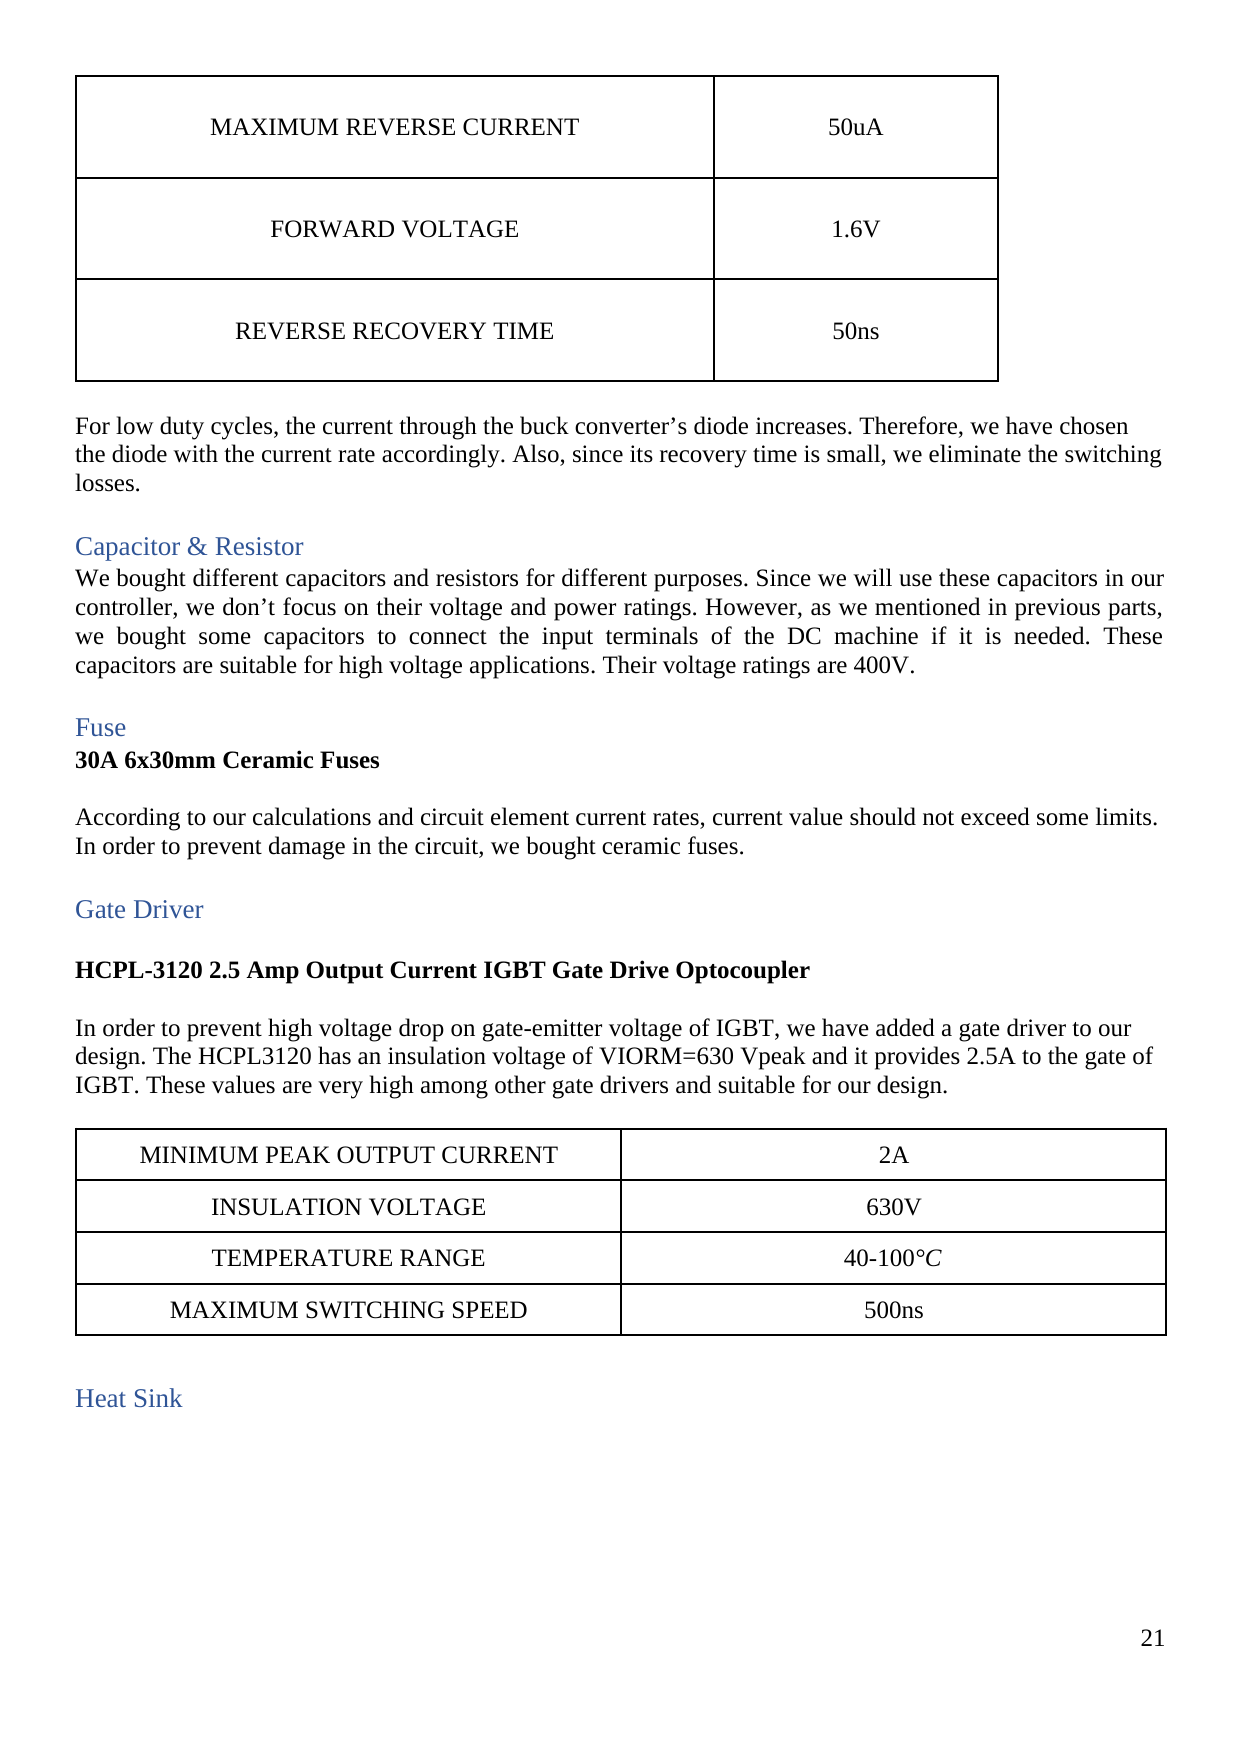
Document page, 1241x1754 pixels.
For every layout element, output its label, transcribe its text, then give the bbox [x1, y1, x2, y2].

table_cell TEMPERATURE RANGE [77, 1233, 620, 1283]
table_header 2A [622, 1130, 1165, 1179]
subtitle Gate Driver [75, 893, 1165, 924]
text HCPL-3120 2.5 Amp Output Current IGBT Gate Drive Optocoupler [75, 955, 1165, 984]
table_cell 50ns [715, 280, 997, 380]
table_cell 1.6V [715, 179, 997, 278]
table_cell REVERSE RECOVERY TIME [77, 280, 713, 380]
text According to our calculations and circuit element current rates, current value should not exceed some limits. In order to prevent damage in the circuit, we bought ceramic fuses. [75, 802, 1165, 860]
table_cell 40-100°C [622, 1233, 1165, 1283]
subtitle Heat Sink [75, 1378, 1165, 1415]
table_cell FORWARD VOLTAGE [77, 179, 713, 278]
table_header MINIMUM PEAK OUTPUT CURRENT [77, 1130, 620, 1179]
table_cell MAXIMUM SWITCHING SPEED [77, 1285, 620, 1334]
table_cell MAXIMUM REVERSE CURRENT [77, 77, 713, 177]
text In order to prevent high voltage drop on gate-emitter voltage of IGBT, we have added a gate driver to our design. The HCPL3120 has an insulation voltage of VIORM=630 Vpeak and it provides 2.5A to the gate of IGBT. These values are very high among other gate drivers and suitable for our design. [75, 1013, 1165, 1099]
table_cell 50uA [715, 77, 997, 177]
text 30A 6x30mm Ceramic Fuses [75, 745, 1165, 774]
table_cell INSULATION VOLTAGE [77, 1181, 620, 1231]
text We bought different capacitors and resistors for different purposes. Since we will use these capacitors in our controller, we don’t focus on their voltage and power ratings. However, as we mentioned in previous parts, we bought some capacitors to connect the input terminals of the DC machine if it is needed. These capacitors are suitable for high voltage applications. Their voltage ratings are 400V. [75, 563, 1165, 678]
text For low duty cycles, the current through the buck converter’s diode increases. Therefore, we have chosen the diode with the current rate accordingly. Also, since its recovery time is small, we eliminate the switching losses. [75, 411, 1165, 497]
subtitle Capacitor & Resistor [75, 530, 1165, 561]
table_cell 500ns [622, 1285, 1165, 1334]
subtitle Fuse [75, 711, 1165, 743]
table_cell 630V [622, 1181, 1165, 1231]
